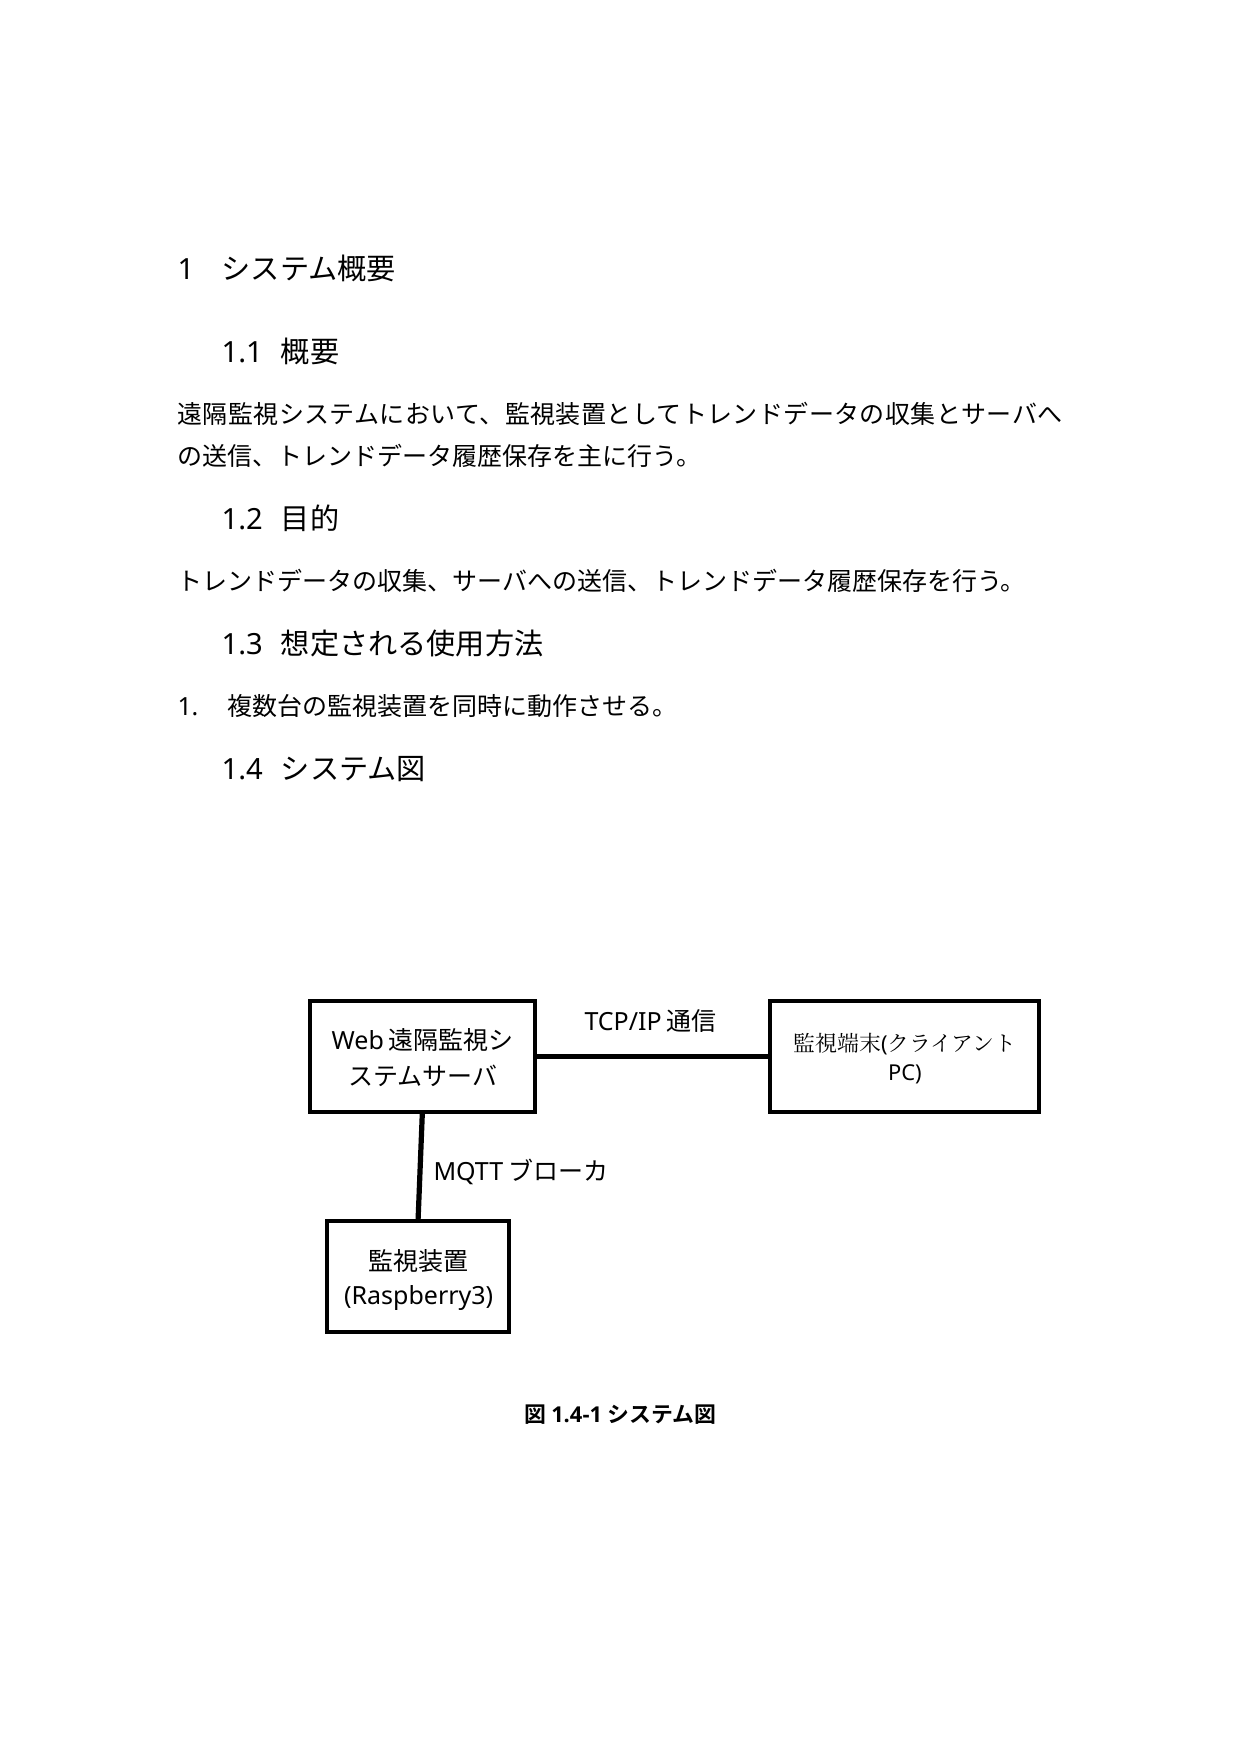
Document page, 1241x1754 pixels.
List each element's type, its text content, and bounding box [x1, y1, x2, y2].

text トレンドデータの収集、サーバへの送信、トレンドデータ履歴保存を行う。 [177, 558, 1063, 600]
subtitle 概要 [221, 308, 1063, 392]
subtitle 想定される使用方法 [221, 600, 1063, 683]
list 複数台の監視装置を同時に動作させる。 [177, 683, 1063, 725]
subtitle システム概要 [177, 225, 1063, 308]
text 図 1.4-1 システム図 [177, 1392, 1063, 1433]
text 遠隔監視システムにおいて、監視装置としてトレンドデータの収集とサーバへの送信、トレンドデータ履歴保存を主に行う。 [177, 392, 1063, 475]
subtitle システム図 [221, 725, 1063, 808]
subtitle 目的 [221, 475, 1063, 558]
